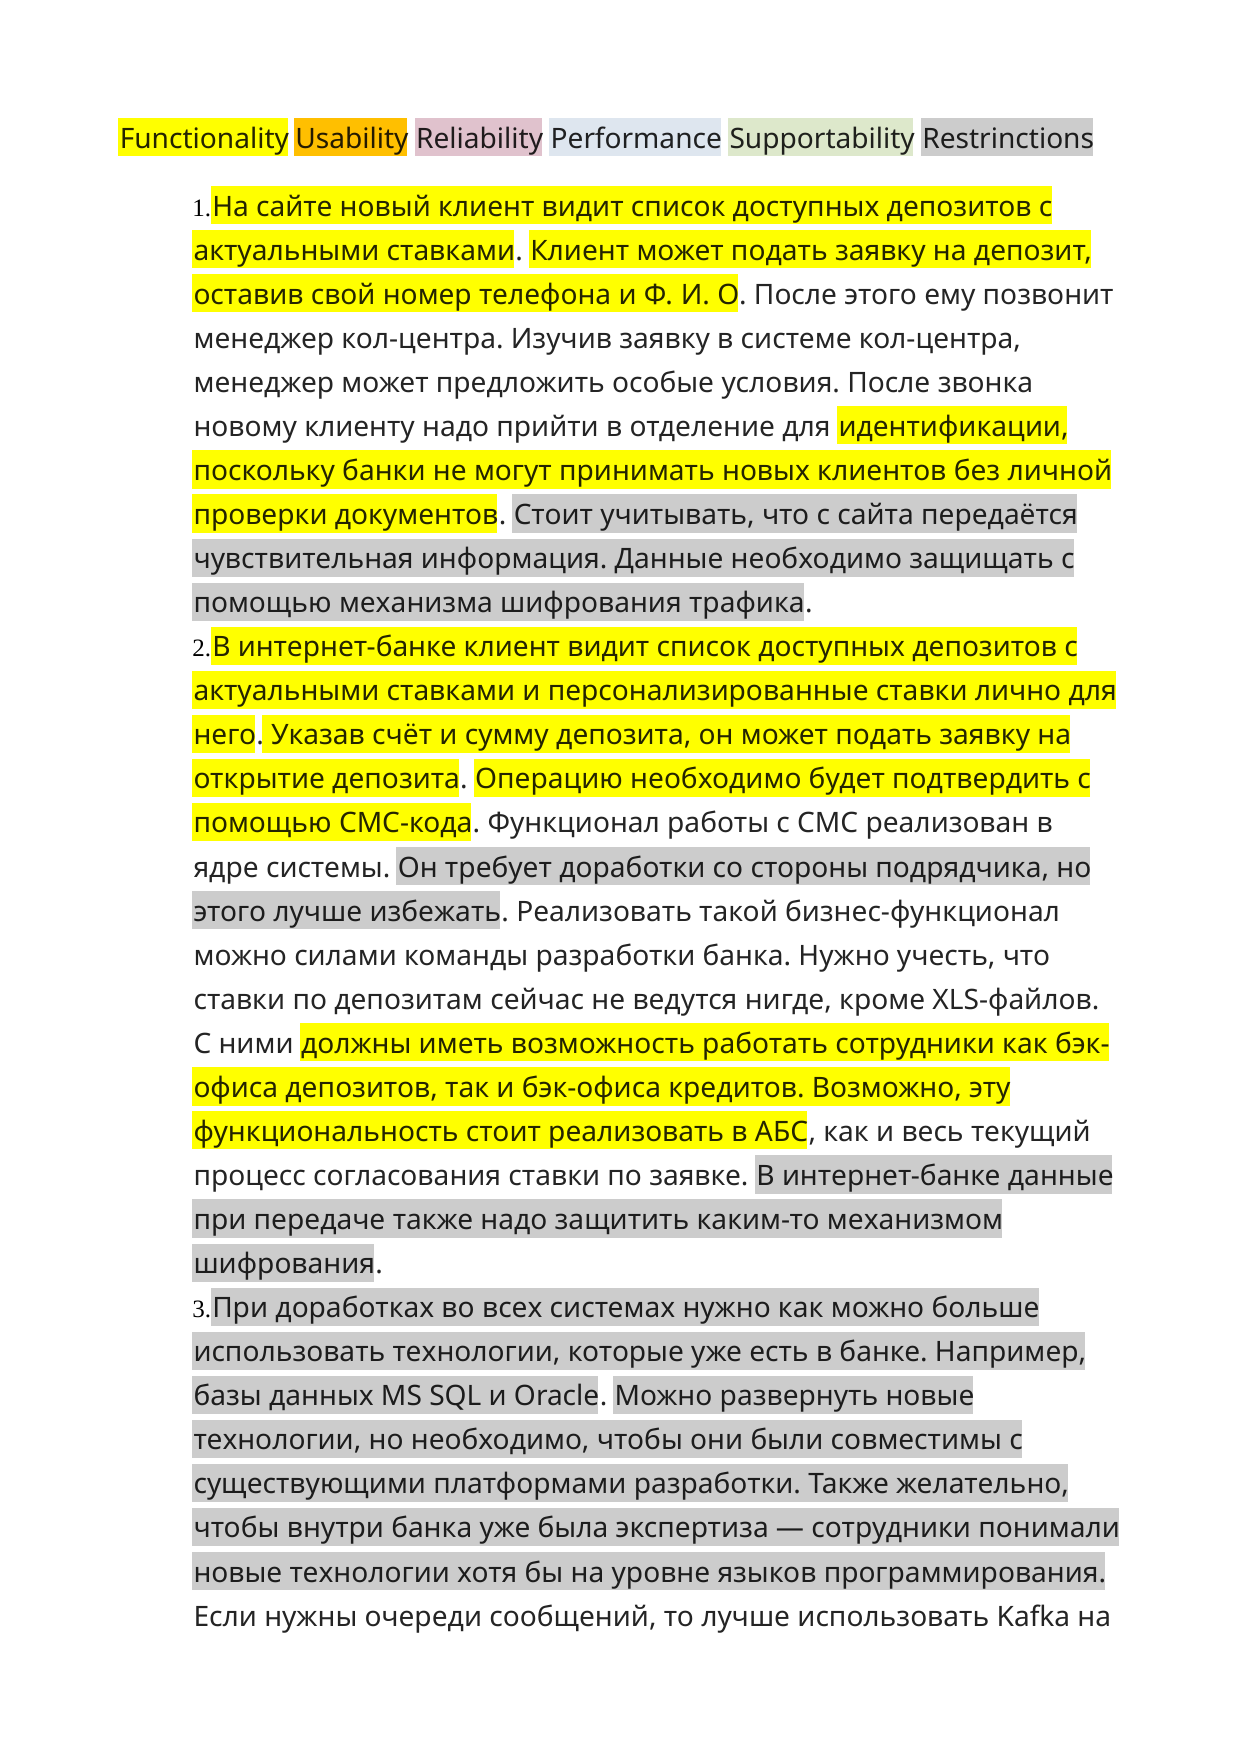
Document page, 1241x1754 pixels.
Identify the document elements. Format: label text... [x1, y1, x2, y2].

list В интернет-банке клиент видит список доступных депозитов с актуальными ставками и персонализированные ставки лично для него. Указав счёт и сумму депозита, он может подать заявку на открытие депозита. Операцию необходимо будет подтвердить с помощью СМС-кода. Функционал работы с СМС реализован в ядре системы. Он требует доработки со стороны подрядчика, но этого лучше избежать. Реализовать такой бизнес-функционал можно силами команды разработки банка. Нужно учесть, что ставки по депозитам сейчас не ведутся нигде, кроме XLS-файлов. С ними должны иметь возможность работать сотрудники как бэк-офиса депозитов, так и бэк-офиса кредитов. Возможно, эту функциональность стоит реализовать в АБС, как и весь текущий процесс согласования ставки по заявке. В интернет-банке данные при передаче также надо защитить каким-то механизмом шифрования. [192, 627, 1122, 1282]
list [192, 1287, 1122, 1634]
list На сайте новый клиент видит список доступных депозитов с актуальными ставками. Клиент может подать заявку на депозит, оставив свой номер телефона и Ф. И. О. После этого ему позвонит менеджер кол-центра. Изучив заявку в системе кол-центра, менеджер может предложить особые условия. После звонка новому клиенту надо прийти в отделение для идентификации, поскольку банки не могут принимать новых клиентов без личной проверки документов. Стоит учитывать, что с сайта передаётся чувствительная информация. Данные необходимо защищать с помощью механизма шифрования трафика. [192, 186, 1122, 621]
